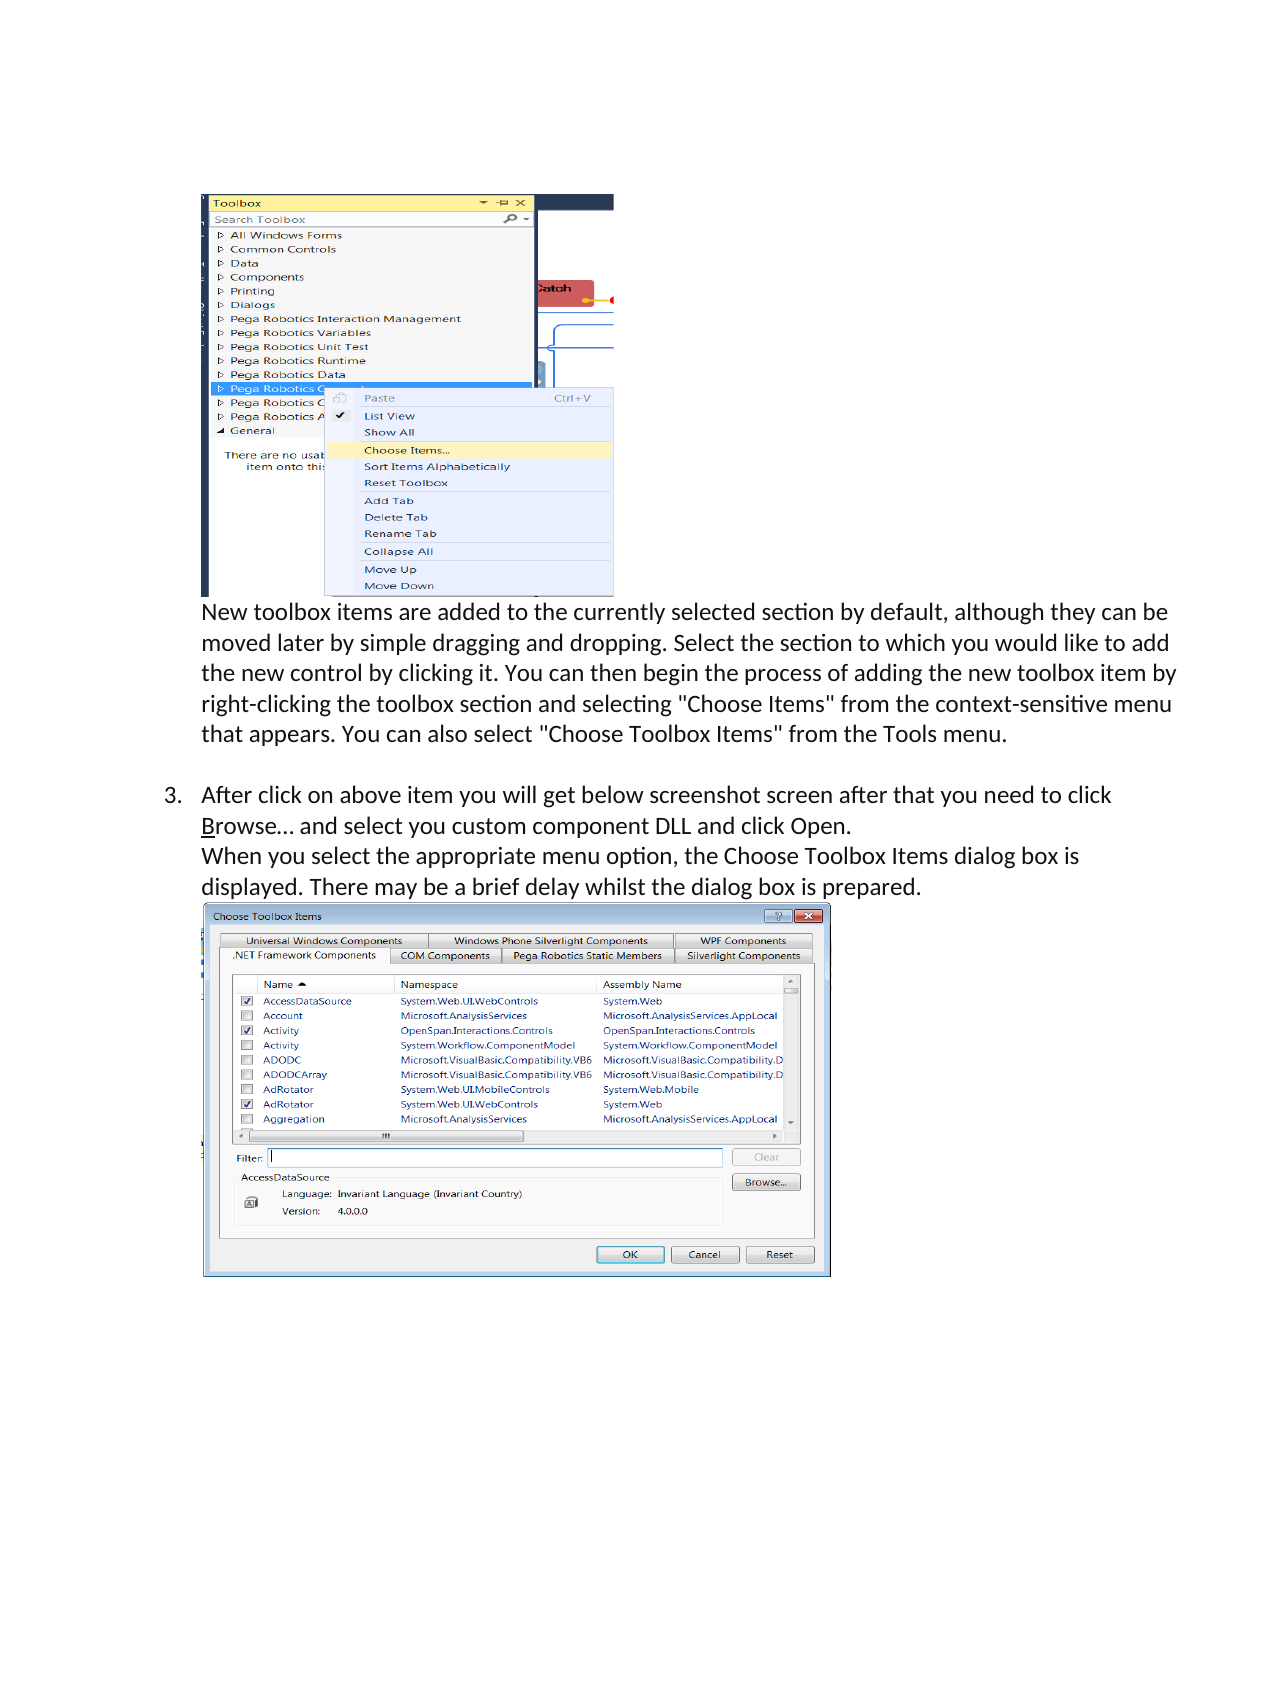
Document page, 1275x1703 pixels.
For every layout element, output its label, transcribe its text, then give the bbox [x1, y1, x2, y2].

picture [201, 901, 832, 1278]
list After click on above item you will get below screenshot screen after that you need to click Browse… and select you custom component DLL and click Open. [164, 779, 1181, 840]
list When you select the appropriate menu option, the Choose Toolbox Items dialog box is displayed. There may be a brief delay whilst the dialog box is prepared. [201, 840, 1181, 901]
list New toolbox items are added to the currently selected section by default, although they can be moved later by simple dragging and dropping. Select the section to which you would like to add the new control by clicking it. You can then begin the process of adding the new toolbox item by right-clicking the toolbox section and selecting "Choose Items" from the context-sensitive menu that appears. You can also select "Choose Toolbox Items" from the Tools menu. [201, 596, 1181, 749]
picture [201, 194, 614, 597]
